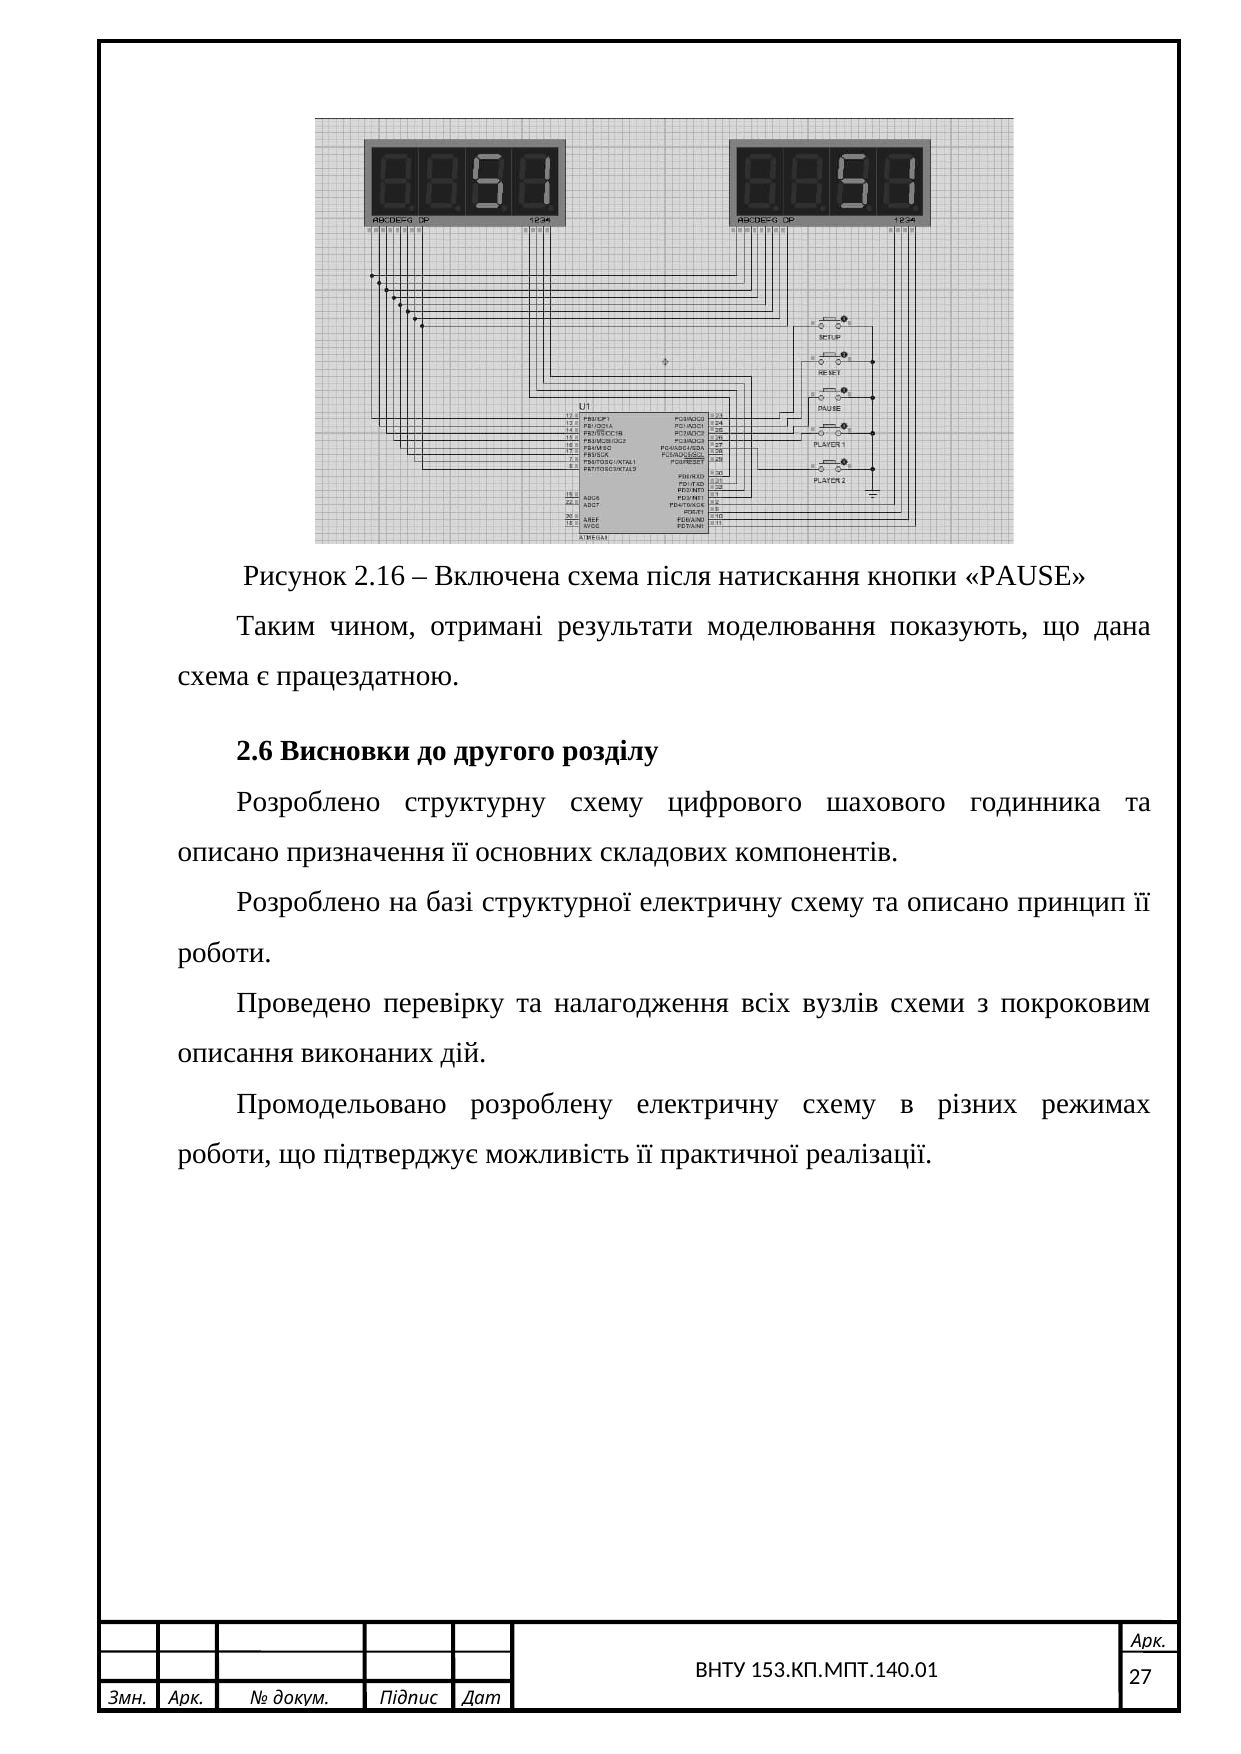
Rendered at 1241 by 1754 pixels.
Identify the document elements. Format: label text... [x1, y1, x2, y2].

text Проведено перевірку та налагодження всіх вузлів схеми з покроковим описання виконаних дій. [177, 985, 1152, 1069]
text Таким чином, отримані результати моделювання показують, що дана схема є працездатною. [177, 608, 1152, 692]
text Промодельовано розроблену електричну схему в різних режимах роботи, що підтверджує можливість її практичної реалізації. [177, 1086, 1152, 1169]
text Розроблено структурну схему цифрового шахового годинника та описано призначення її основних складових компонентів. [177, 784, 1152, 868]
text Розроблено на базі структурної електричну схему та описано принцип її роботи. [177, 884, 1152, 968]
text 2.6 Висновки до другого розділу [177, 733, 1152, 767]
picture [315, 118, 1014, 544]
text Рисунок 2.16 – Включена схема після натискання кнопки «PAUSE» [177, 558, 1152, 591]
